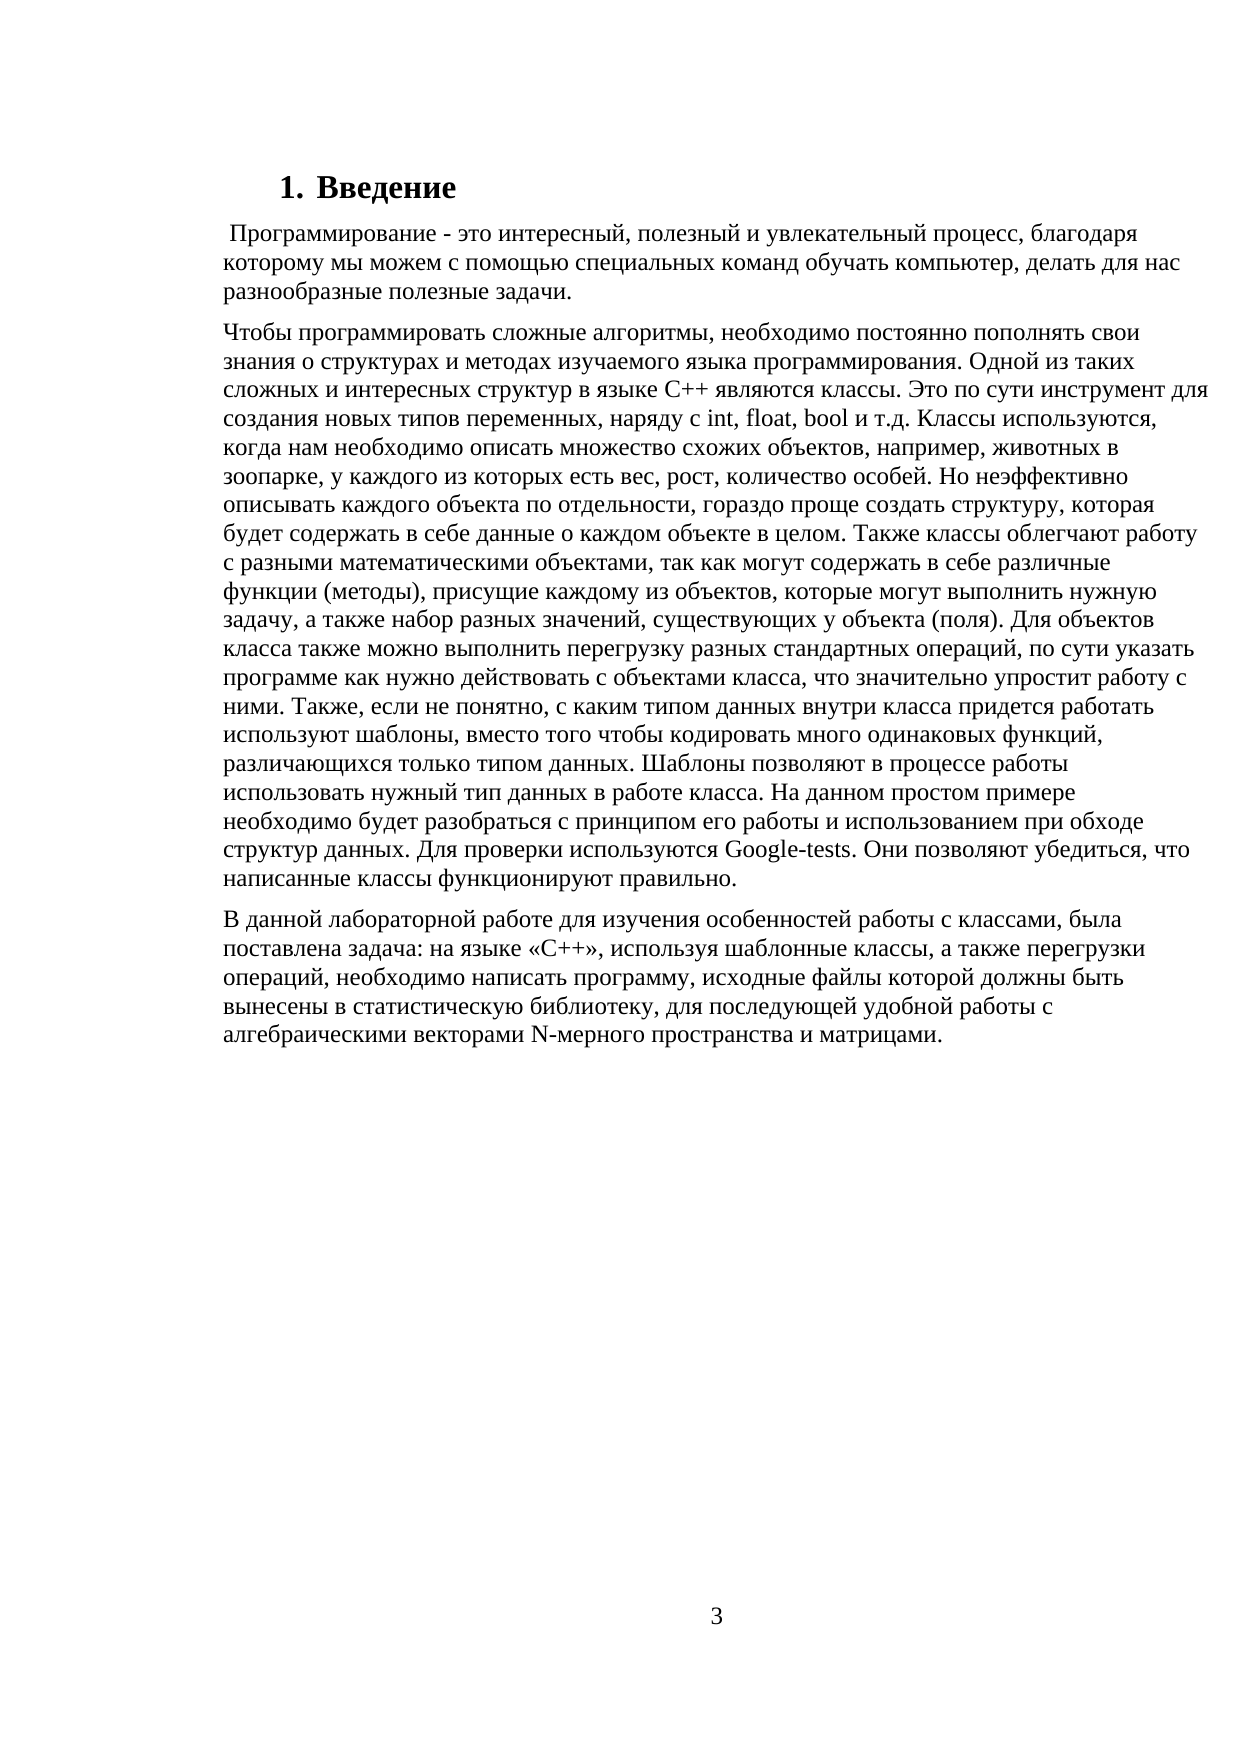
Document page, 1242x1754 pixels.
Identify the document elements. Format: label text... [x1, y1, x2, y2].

text В данной лабораторной работе для изучения особенностей работы с классами, была поставлена задача: на языке «С++», используя шаблонные классы, а также перегрузки операций, необходимо написать программу, исходные файлы которой должны быть вынесены в статистическую библиотеку, для последующей удобной работы с алгебраическими векторами N-мерного пространства и матрицами. [223, 904, 1210, 1048]
text Чтобы программировать сложные алгоритмы, необходимо постоянно пополнять свои знания о структурах и методах изучаемого языка программирования. Одной из таких сложных и интересных структур в языке С++ являются классы. Это по сути инструмент для создания новых типов переменных, наряду с int, float, bool и т.д. Классы используются, когда нам необходимо описать множество схожих объектов, например, животных в зоопарке, у каждого из которых есть вес, рост, количество особей. Но неэффективно описывать каждого объекта по отдельности, гораздо проще создать структуру, которая будет содержать в себе данные о каждом объекте в целом. Также классы облегчают работу с разными математическими объектами, так как могут содержать в себе различные функции (методы), присущие каждому из объектов, которые могут выполнить нужную задачу, а также набор разных значений, существующих у объекта (поля). Для объектов класса также можно выполнить перегрузку разных стандартных операций, по сути указать программе как нужно действовать с объектами класса, что значительно упростит работу с ними. Также, если не понятно, с каким типом данных внутри класса придется работать используют шаблоны, вместо того чтобы кодировать много одинаковых функций, различающихся только типом данных. Шаблоны позволяют в процессе работы использовать нужный тип данных в работе класса. На данном простом примере необходимо будет разобраться с принципом его работы и использованием при обходе структур данных. Для проверки используются Google-tests. Они позволяют убедиться, что написанные классы функционируют правильно. [223, 317, 1210, 892]
text Программирование - это интересный, полезный и увлекательный процесс, благодаря которому мы можем с помощью специальных команд обучать компьютер, делать для нас разнообразные полезные задачи. [223, 218, 1210, 304]
list Введение [279, 167, 1210, 206]
